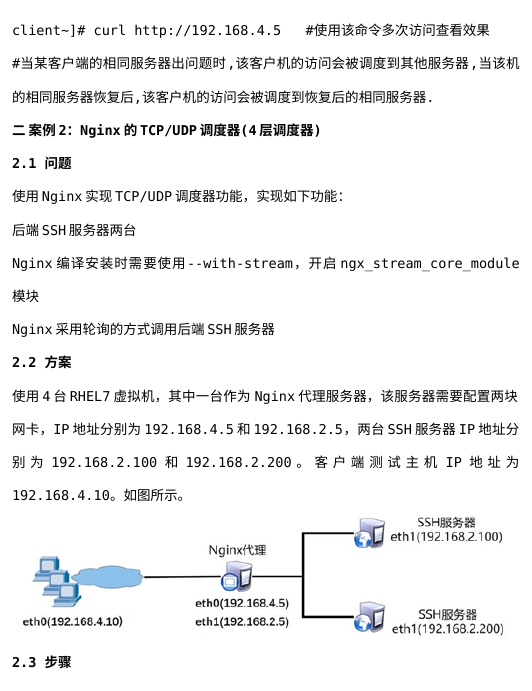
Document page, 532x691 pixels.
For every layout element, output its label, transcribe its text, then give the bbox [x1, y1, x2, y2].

text 使用4台RHEL7虚拟机，其中一台作为Nginx代理服务器，该服务器需要配置两块网卡，IP地址分别为192.168.4.5和192.168.2.5，两台SSH服务器IP地址分别为192.168.2.100和192.168.2.200。客户端测试主机IP地址为192.168.4.10。如图所示。 [12, 379, 520, 512]
text 使用Nginx实现TCP/UDP调度器功能，实现如下功能： [12, 179, 520, 212]
text 2.1 问题 [12, 146, 520, 179]
text #当某客户端的相同服务器出问题时,该客户机的访问会被调度到其他服务器,当该机的相同服务器恢复后,该客户机的访问会被调度到恢复后的相同服务器. [12, 46, 520, 113]
text 2.3 步骤 [12, 644, 520, 678]
text client~]# curl http://192.168.4.5 #使用该命令多次访问查看效果 [12, 13, 520, 46]
text Nginx编译安装时需要使用--with-stream，开启ngx_stream_core_module模块 [12, 246, 520, 312]
text 后端SSH服务器两台 [12, 212, 520, 246]
text 二 案例2：Nginx的TCP/UDP调度器(4层调度器) [12, 113, 520, 146]
text 2.2 方案 [12, 345, 520, 379]
picture [16, 511, 516, 643]
text Nginx采用轮询的方式调用后端SSH服务器 [12, 312, 520, 345]
